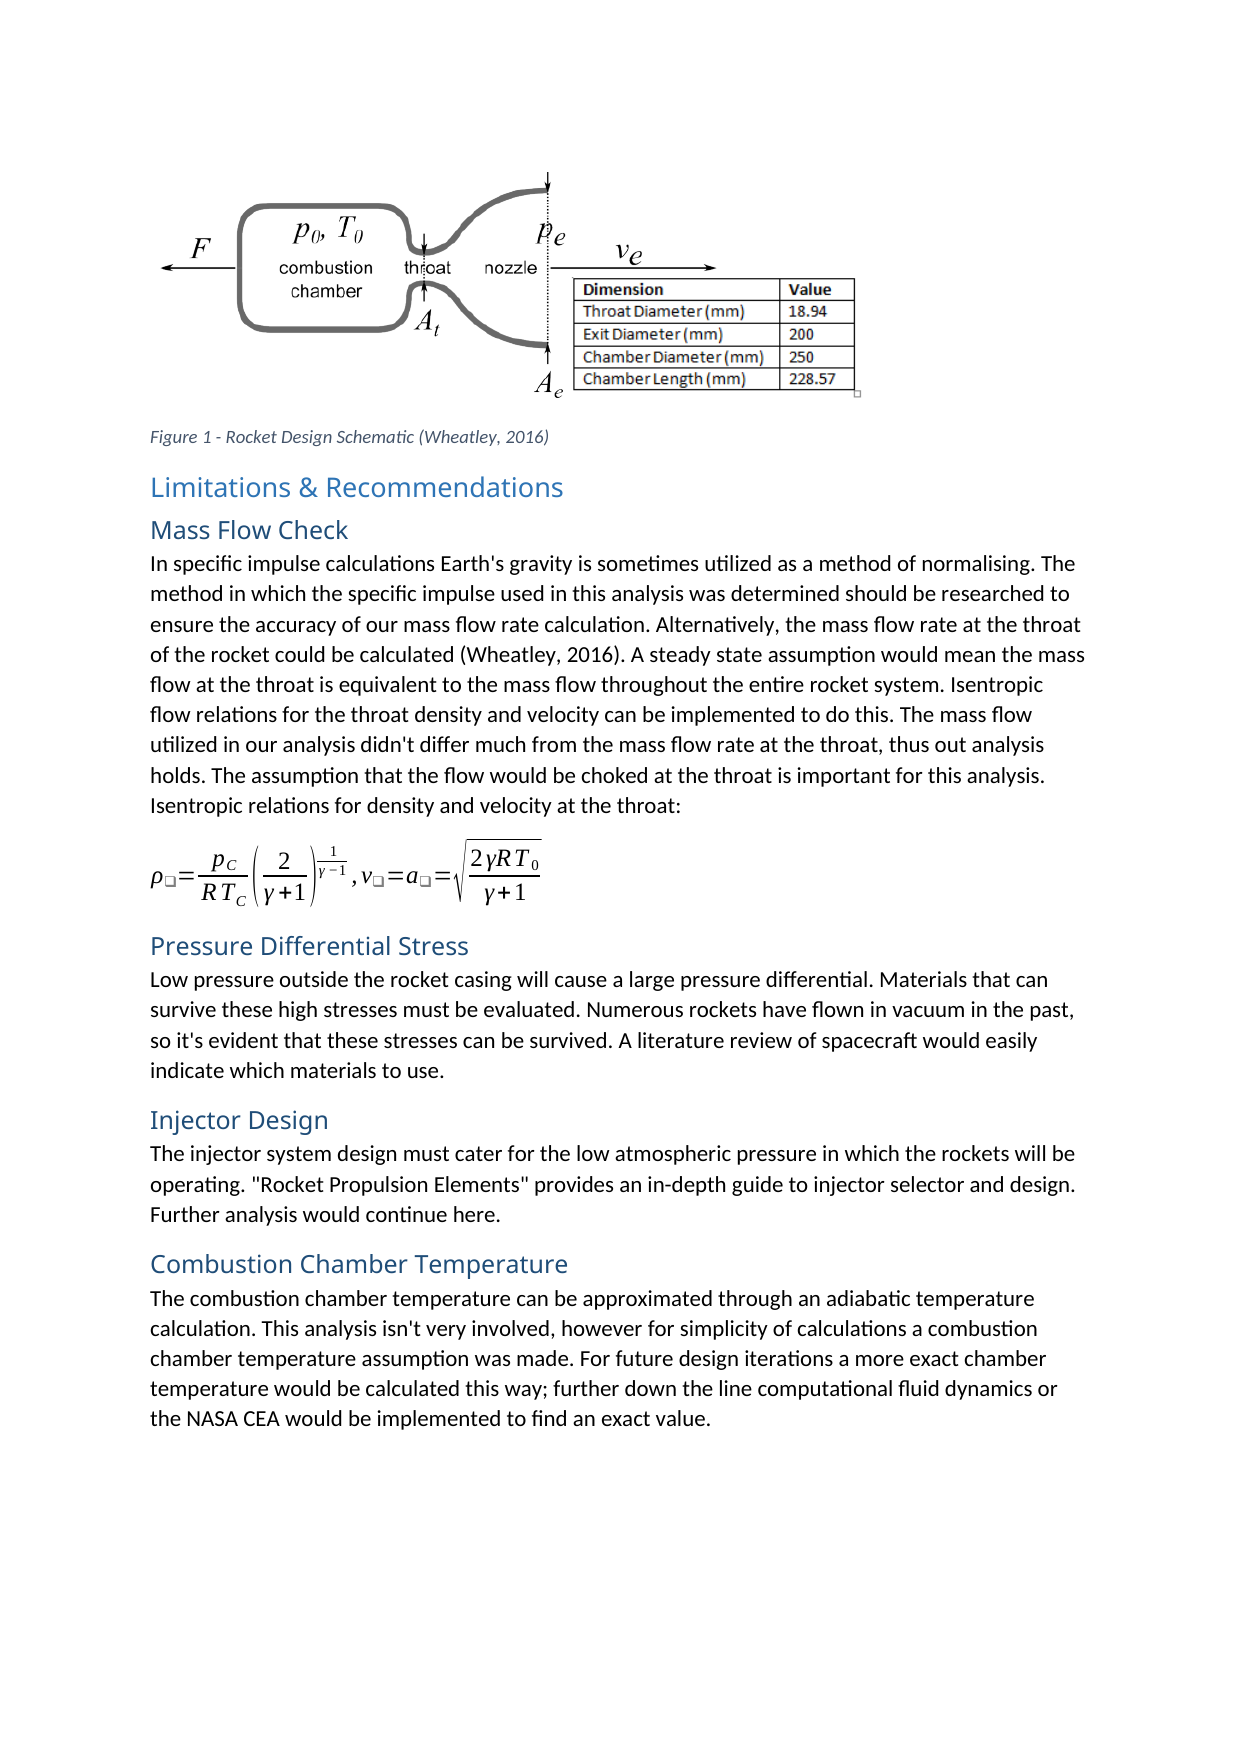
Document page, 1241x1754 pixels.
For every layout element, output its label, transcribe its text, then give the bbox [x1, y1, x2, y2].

subtitle Pressure Differential Stress [150, 928, 1090, 963]
text In specific impulse calculations Earth's gravity is sometimes utilized as a method of normalising. The method in which the specific impulse used in this analysis was determined should be researched to ensure the accuracy of our mass flow rate calculation. Alternatively, the mass flow rate at the throat of the rocket could be calculated (Wheatley, 2016). A steady state assumption would mean the mass flow at the throat is equivalent to the mass flow throughout the entire rocket system. Isentropic flow relations for the throat density and velocity can be implemented to do this. The mass flow utilized in our analysis didn't differ much from the mass flow rate at the throat, thus out analysis holds. The assumption that the flow would be choked at the throat is important for this analysis. Isentropic relations for density and velocity at the throat: [150, 549, 1090, 819]
subtitle Mass Flow Check [150, 513, 1090, 547]
subtitle Injector Design [150, 1103, 1090, 1137]
text The combustion chamber temperature can be approximated through an adiabatic temperature calculation. This analysis isn't very involved, however for simplicity of calculations a combustion chamber temperature assumption was made. For future design iterations a more exact chamber temperature would be calculated this way; further down the line computational fluid dynamics or the NASA CEA would be implemented to find an exact value. [150, 1284, 1090, 1432]
text The injector system design must cater for the low atmospheric pressure in which the rockets will be operating. "Rocket Propulsion Elements" provides an in-depth guide to injector selector and design. Further analysis would continue here. [150, 1139, 1090, 1228]
text Low pressure outside the rocket casing will cause a large pressure differential. Materials that can survive these high stresses must be evaluated. Numerous rockets have flown in vacuum in the past, so it's evident that these stresses can be survived. A literature review of spacecraft would easily indicate which materials to use. [150, 965, 1090, 1084]
subtitle Limitations & Recommendations [150, 469, 1090, 506]
text Figure 1 - Rocket Design Schematic (Wheatley, 2016) [150, 425, 1090, 448]
picture [150, 150, 884, 406]
subtitle Combustion Chamber Temperature [150, 1247, 1090, 1281]
